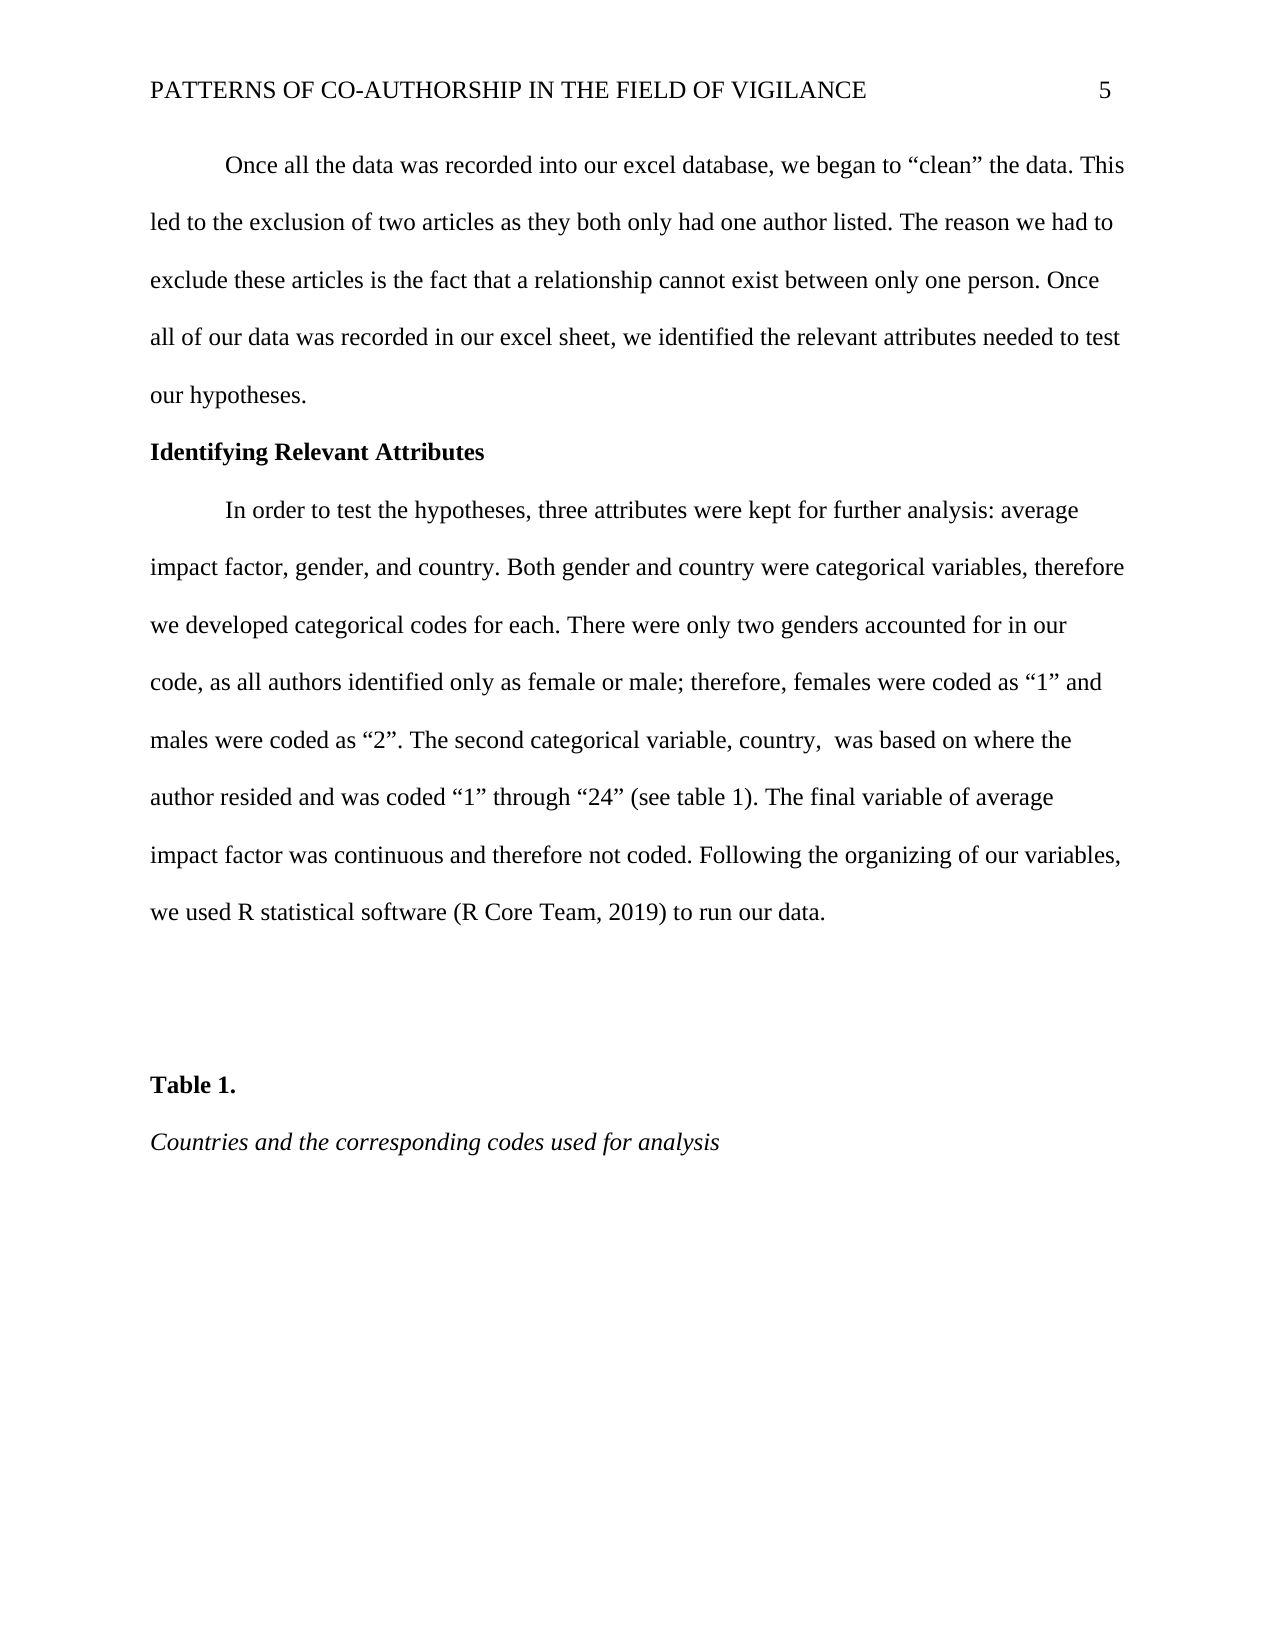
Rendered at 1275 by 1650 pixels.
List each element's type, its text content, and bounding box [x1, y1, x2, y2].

text Table 1. [150, 1070, 1125, 1099]
text Once all the data was recorded into our excel database, we began to “clean” the data. This led to the exclusion of two articles as they both only had one author listed. The reason we had to exclude these articles is the fact that a relationship cannot exist between only one person. Once all of our data was recorded in our excel sheet, we identified the relevant attributes needed to test our hypotheses. [150, 150, 1125, 409]
text In order to test the hypotheses, three attributes were kept for further analysis: average impact factor, gender, and country. Both gender and country were categorical variables, therefore we developed categorical codes for each. There were only two genders accounted for in our code, as all authors identified only as female or male; therefore, females were coded as “1” and males were coded as “2”. The second categorical variable, country, was based on where the author resided and was coded “1” through “24” (see table 1). The final variable of average impact factor was continuous and therefore not coded. Following the organizing of our variables, we used R statistical software (R Core Team, 2019) to run our data. [150, 495, 1125, 926]
text Countries and the corresponding codes used for analysis [150, 1127, 1125, 1156]
text Identifying Relevant Attributes [150, 437, 1125, 466]
